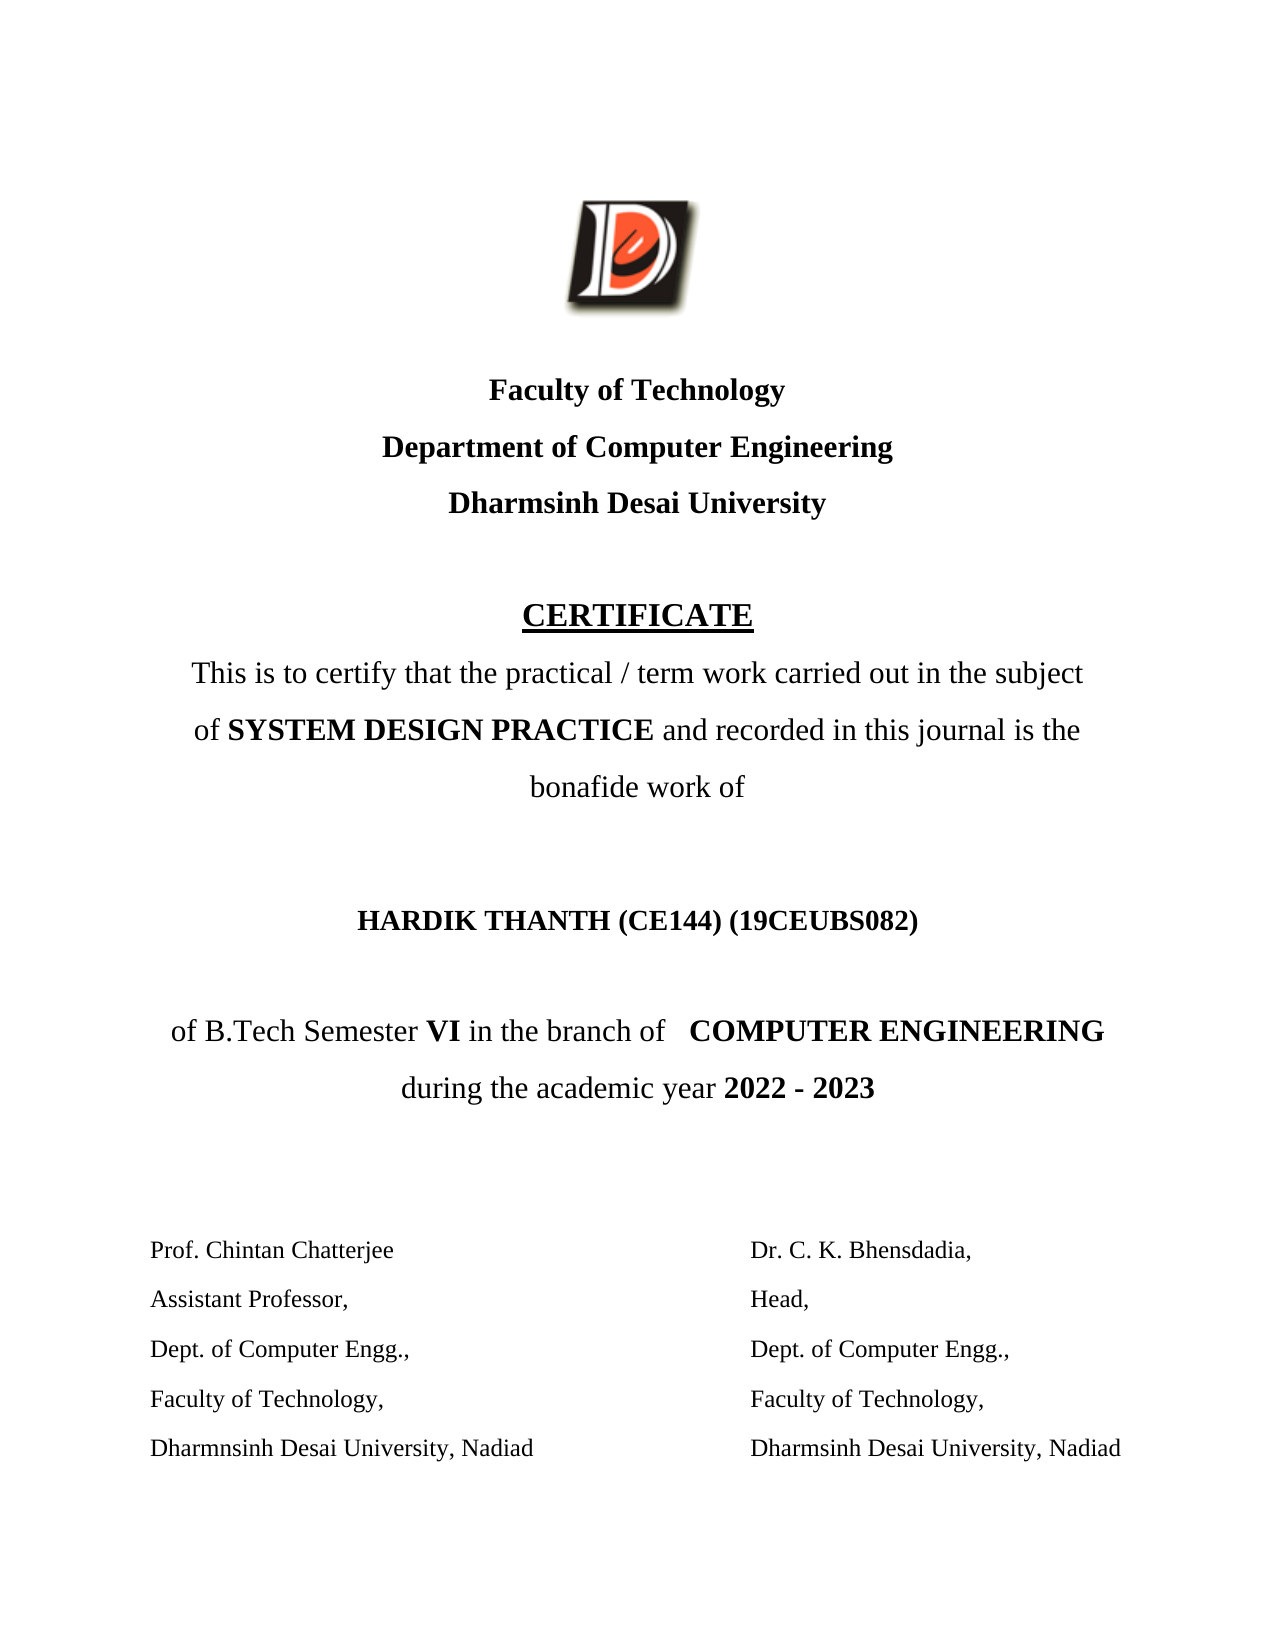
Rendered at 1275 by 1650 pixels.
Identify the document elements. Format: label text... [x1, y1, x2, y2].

text Dharmsinh Desai University [448, 484, 1137, 521]
text Prof. Chintan Chatterjee Dr. C. K. Bhensdadia, [150, 1235, 1137, 1264]
text Assistant Professor, Head, [150, 1284, 1137, 1313]
text Faculty of Technology, Faculty of Technology, [150, 1384, 1137, 1412]
text Dharmnsinh Desai University, Nadiad Dharmsinh Desai University, Nadiad [150, 1433, 1137, 1462]
text Faculty of Technology Department of Computer Engineering [382, 371, 894, 464]
text This is to certify that the practical / term work carried out in the subject of SYSTEM DESIGN PRACTICE and recorded in this journal is the bonafide work of [174, 655, 1100, 804]
text of B.Tech Semester VI in the branch of COMPUTER ENGINEERING [139, 1013, 1136, 1049]
text CERTIFICATE [369, 596, 906, 634]
picture [564, 200, 702, 318]
text HARDIK THANTH (CE144) (19CEUBS082) [311, 903, 964, 936]
text Dept. of Computer Engg., Dept. of Computer Engg., [150, 1334, 1137, 1363]
text during the academic year 2022 - 2023 [174, 1069, 1101, 1106]
